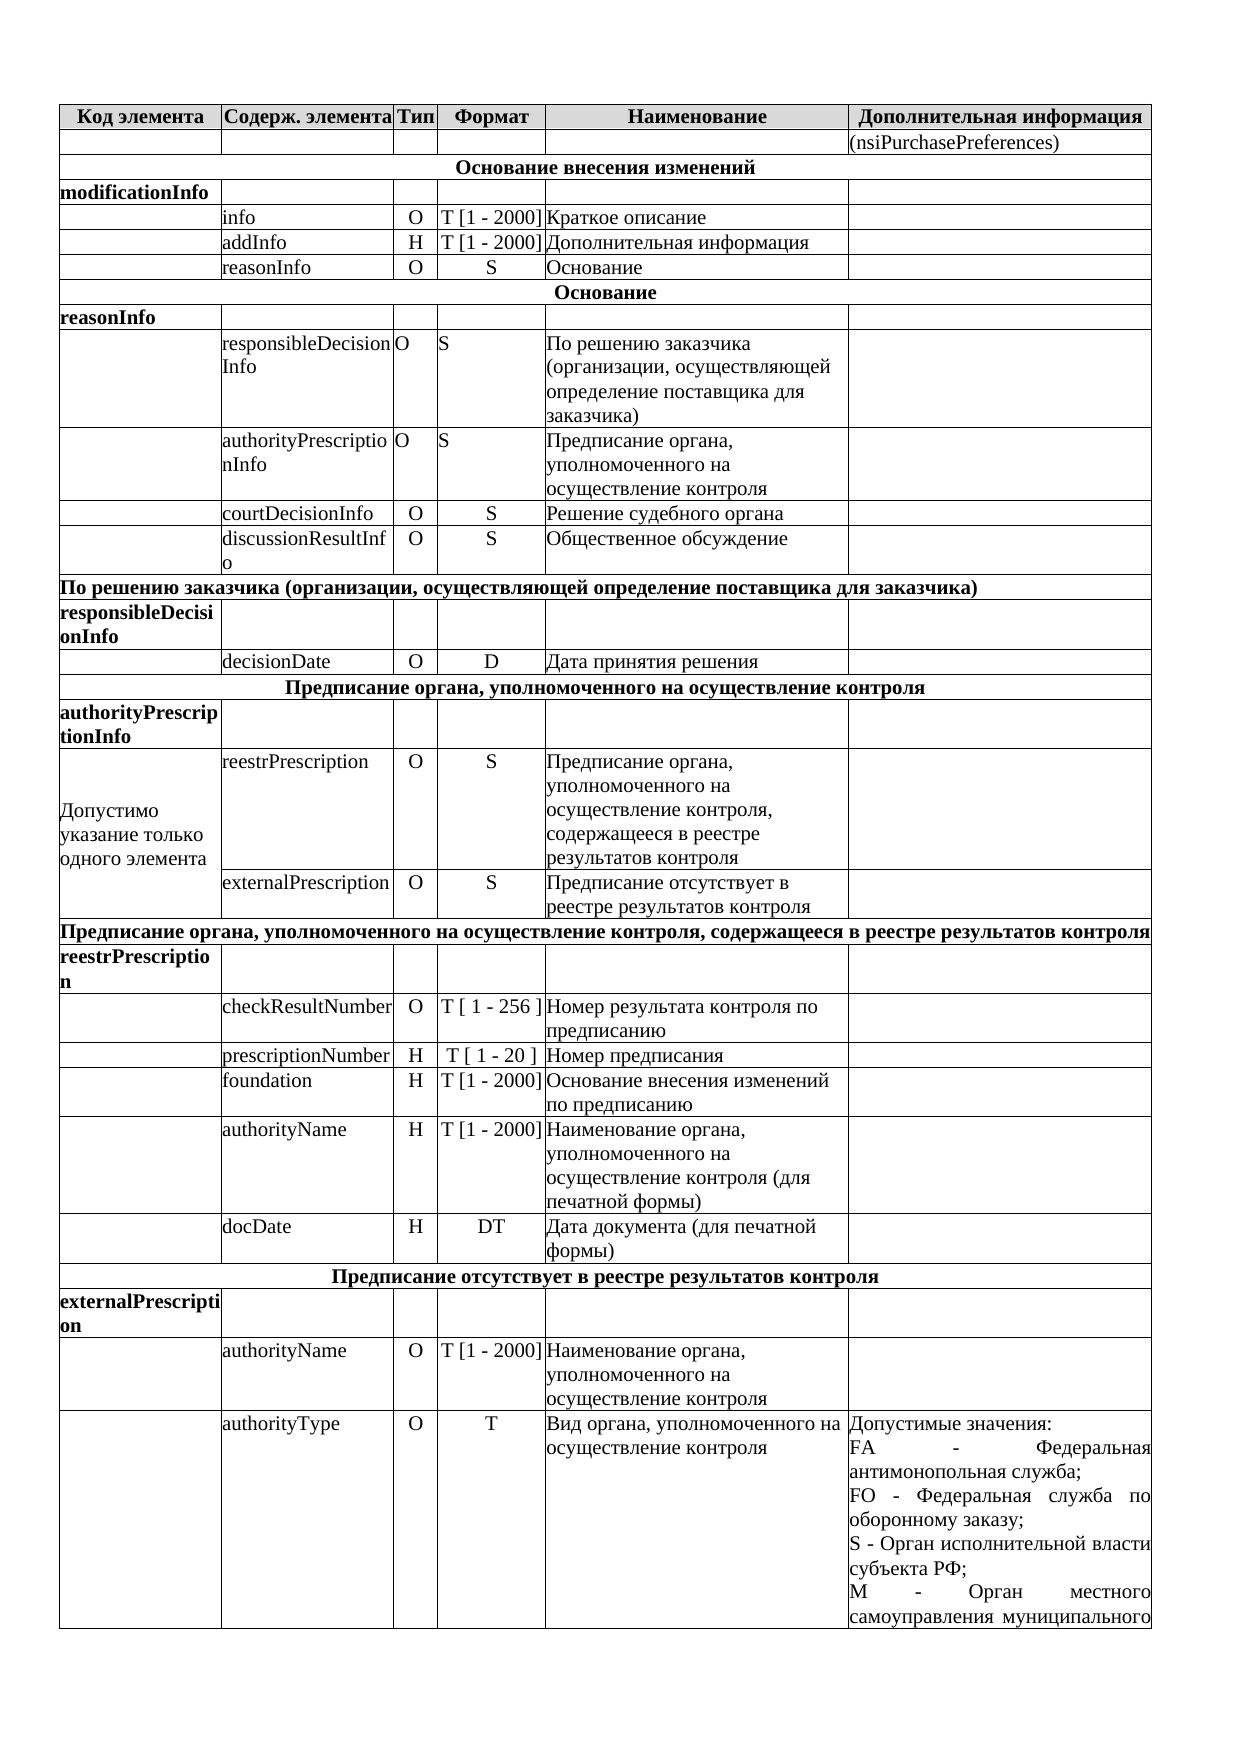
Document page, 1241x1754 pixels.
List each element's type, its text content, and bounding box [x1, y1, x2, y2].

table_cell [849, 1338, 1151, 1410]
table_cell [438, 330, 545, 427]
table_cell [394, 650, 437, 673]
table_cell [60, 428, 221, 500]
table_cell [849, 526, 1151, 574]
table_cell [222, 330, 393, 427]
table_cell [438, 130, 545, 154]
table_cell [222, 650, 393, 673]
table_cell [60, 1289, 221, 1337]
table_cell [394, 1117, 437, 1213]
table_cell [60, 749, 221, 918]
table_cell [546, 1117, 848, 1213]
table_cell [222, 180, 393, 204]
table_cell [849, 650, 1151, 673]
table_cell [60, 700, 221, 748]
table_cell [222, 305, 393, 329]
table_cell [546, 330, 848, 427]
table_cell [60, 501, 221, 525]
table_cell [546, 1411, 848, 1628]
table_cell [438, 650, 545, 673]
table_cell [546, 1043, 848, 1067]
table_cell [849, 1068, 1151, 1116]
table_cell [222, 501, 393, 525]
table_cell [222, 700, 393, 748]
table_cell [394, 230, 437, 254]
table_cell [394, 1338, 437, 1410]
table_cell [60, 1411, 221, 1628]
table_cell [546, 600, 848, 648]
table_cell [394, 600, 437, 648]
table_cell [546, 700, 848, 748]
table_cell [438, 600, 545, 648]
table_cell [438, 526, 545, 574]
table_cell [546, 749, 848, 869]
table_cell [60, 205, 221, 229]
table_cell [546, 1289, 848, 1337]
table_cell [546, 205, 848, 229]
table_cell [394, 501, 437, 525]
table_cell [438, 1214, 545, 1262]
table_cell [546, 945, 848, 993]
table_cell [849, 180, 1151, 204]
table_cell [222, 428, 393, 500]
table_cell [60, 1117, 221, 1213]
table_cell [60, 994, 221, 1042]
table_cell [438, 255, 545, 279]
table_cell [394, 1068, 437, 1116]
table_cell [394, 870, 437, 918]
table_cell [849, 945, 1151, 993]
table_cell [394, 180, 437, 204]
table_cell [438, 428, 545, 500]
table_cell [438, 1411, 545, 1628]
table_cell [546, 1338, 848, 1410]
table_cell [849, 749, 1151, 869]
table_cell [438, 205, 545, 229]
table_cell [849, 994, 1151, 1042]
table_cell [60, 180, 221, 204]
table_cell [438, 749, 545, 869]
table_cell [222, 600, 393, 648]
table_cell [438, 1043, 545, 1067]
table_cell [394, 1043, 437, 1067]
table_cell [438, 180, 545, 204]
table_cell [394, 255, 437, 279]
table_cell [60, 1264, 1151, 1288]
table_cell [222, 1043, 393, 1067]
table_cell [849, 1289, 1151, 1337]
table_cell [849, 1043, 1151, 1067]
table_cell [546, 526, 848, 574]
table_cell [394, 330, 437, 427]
table_header Дополнительная информация [849, 105, 1151, 128]
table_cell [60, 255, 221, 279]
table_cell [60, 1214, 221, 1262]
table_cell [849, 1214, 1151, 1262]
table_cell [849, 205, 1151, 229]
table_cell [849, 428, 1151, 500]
table_header Тип [394, 105, 437, 128]
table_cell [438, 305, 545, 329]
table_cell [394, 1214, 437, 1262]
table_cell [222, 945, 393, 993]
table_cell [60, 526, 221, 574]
table_header Код элемента [60, 105, 221, 128]
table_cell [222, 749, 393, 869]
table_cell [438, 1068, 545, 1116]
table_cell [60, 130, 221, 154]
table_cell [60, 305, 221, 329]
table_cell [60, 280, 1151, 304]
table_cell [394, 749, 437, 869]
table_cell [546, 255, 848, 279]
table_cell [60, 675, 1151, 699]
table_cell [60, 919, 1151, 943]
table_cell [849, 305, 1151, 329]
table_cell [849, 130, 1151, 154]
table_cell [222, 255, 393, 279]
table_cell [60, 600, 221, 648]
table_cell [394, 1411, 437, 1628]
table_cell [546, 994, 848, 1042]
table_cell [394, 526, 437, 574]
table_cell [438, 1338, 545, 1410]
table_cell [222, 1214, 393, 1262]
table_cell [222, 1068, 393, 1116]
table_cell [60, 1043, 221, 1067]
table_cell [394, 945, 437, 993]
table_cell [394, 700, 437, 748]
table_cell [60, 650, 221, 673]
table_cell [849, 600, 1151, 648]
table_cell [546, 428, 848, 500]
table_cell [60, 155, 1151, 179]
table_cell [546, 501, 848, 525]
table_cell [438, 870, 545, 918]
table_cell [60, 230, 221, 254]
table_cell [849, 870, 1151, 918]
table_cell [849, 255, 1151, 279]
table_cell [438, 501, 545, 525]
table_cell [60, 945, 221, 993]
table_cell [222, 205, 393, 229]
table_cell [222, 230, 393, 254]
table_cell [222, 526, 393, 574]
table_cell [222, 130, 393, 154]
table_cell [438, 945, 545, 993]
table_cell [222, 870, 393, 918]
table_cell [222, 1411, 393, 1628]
table_header Формат [438, 105, 545, 128]
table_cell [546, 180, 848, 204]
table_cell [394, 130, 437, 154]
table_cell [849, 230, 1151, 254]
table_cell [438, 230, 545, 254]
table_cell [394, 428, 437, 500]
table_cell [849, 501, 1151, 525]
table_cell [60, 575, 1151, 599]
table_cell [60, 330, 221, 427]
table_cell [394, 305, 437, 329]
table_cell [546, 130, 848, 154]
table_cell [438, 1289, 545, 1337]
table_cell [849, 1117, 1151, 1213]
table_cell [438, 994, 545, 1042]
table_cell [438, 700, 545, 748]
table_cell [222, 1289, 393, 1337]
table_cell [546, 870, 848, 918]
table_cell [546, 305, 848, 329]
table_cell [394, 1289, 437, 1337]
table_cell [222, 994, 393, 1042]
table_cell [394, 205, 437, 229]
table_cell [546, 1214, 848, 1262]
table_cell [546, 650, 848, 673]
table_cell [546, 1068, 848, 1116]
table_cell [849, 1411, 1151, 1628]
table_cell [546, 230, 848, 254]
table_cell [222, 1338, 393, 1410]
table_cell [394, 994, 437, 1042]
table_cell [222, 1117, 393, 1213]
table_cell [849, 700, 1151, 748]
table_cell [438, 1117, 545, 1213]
table_header Наименование [546, 105, 848, 128]
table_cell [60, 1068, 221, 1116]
table_header Содерж. элемента [222, 105, 393, 128]
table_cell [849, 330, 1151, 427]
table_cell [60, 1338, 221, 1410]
